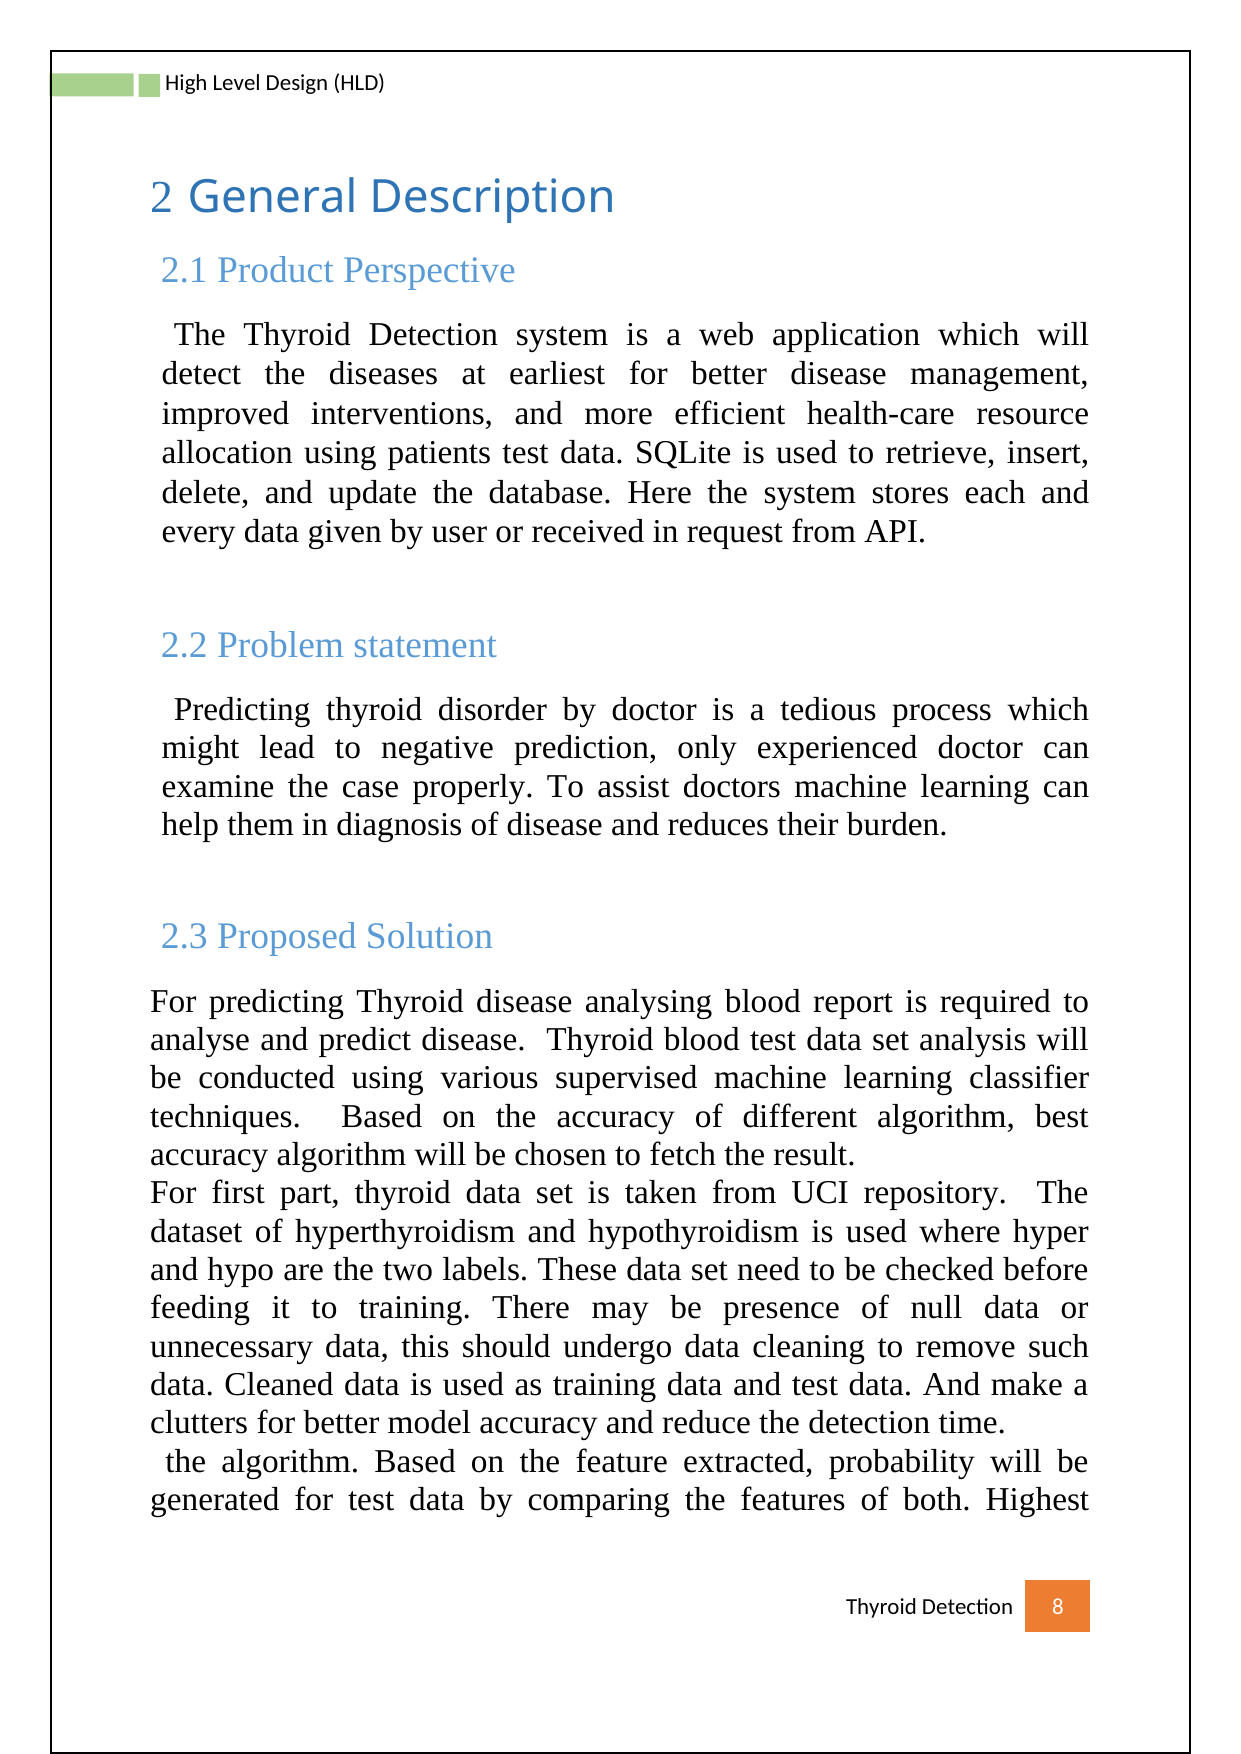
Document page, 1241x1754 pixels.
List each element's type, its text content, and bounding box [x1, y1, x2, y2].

list General Description [150, 163, 1090, 225]
text For first part, thyroid data set is taken from UCI repository. The dataset of hyperthyroidism and hypothyroidism is used where hyper and hypo are the two labels. These data set need to be checked before feeding it to training. There may be presence of null data or unnecessary data, this should undergo data cleaning to remove such data. Cleaned data is used as training data and test data. And make a clutters for better model accuracy and reduce the detection time. [150, 1173, 1090, 1441]
text The Thyroid Detection system is a web application which will detect the diseases at earliest for better disease management, improved interventions, and more efficient health-care resource allocation using patients test data. SQLite is used to retrieve, insert, delete, and update the database. Here the system stores each and every data given by user or received in request from API. [161, 314, 1090, 550]
text For predicting Thyroid disease analysing blood report is required to analyse and predict disease. Thyroid blood test data set analysis will be conducted using various supervised machine learning classifier techniques. Based on the accuracy of different algorithm, best accuracy algorithm will be chosen to fetch the result. [150, 981, 1090, 1173]
text 2.1 Product Perspective [161, 247, 1065, 290]
text Predicting thyroid disorder by doctor is a tedious process which might lead to negative prediction, only experienced doctor can examine the case properly. To assist doctors machine learning can help them in diagnosis of disease and reduces their burden. [161, 689, 1090, 843]
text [150, 1441, 1090, 1518]
text 2.2 Problem statement [161, 622, 1065, 665]
text 2.3 Proposed Solution [161, 914, 1065, 957]
